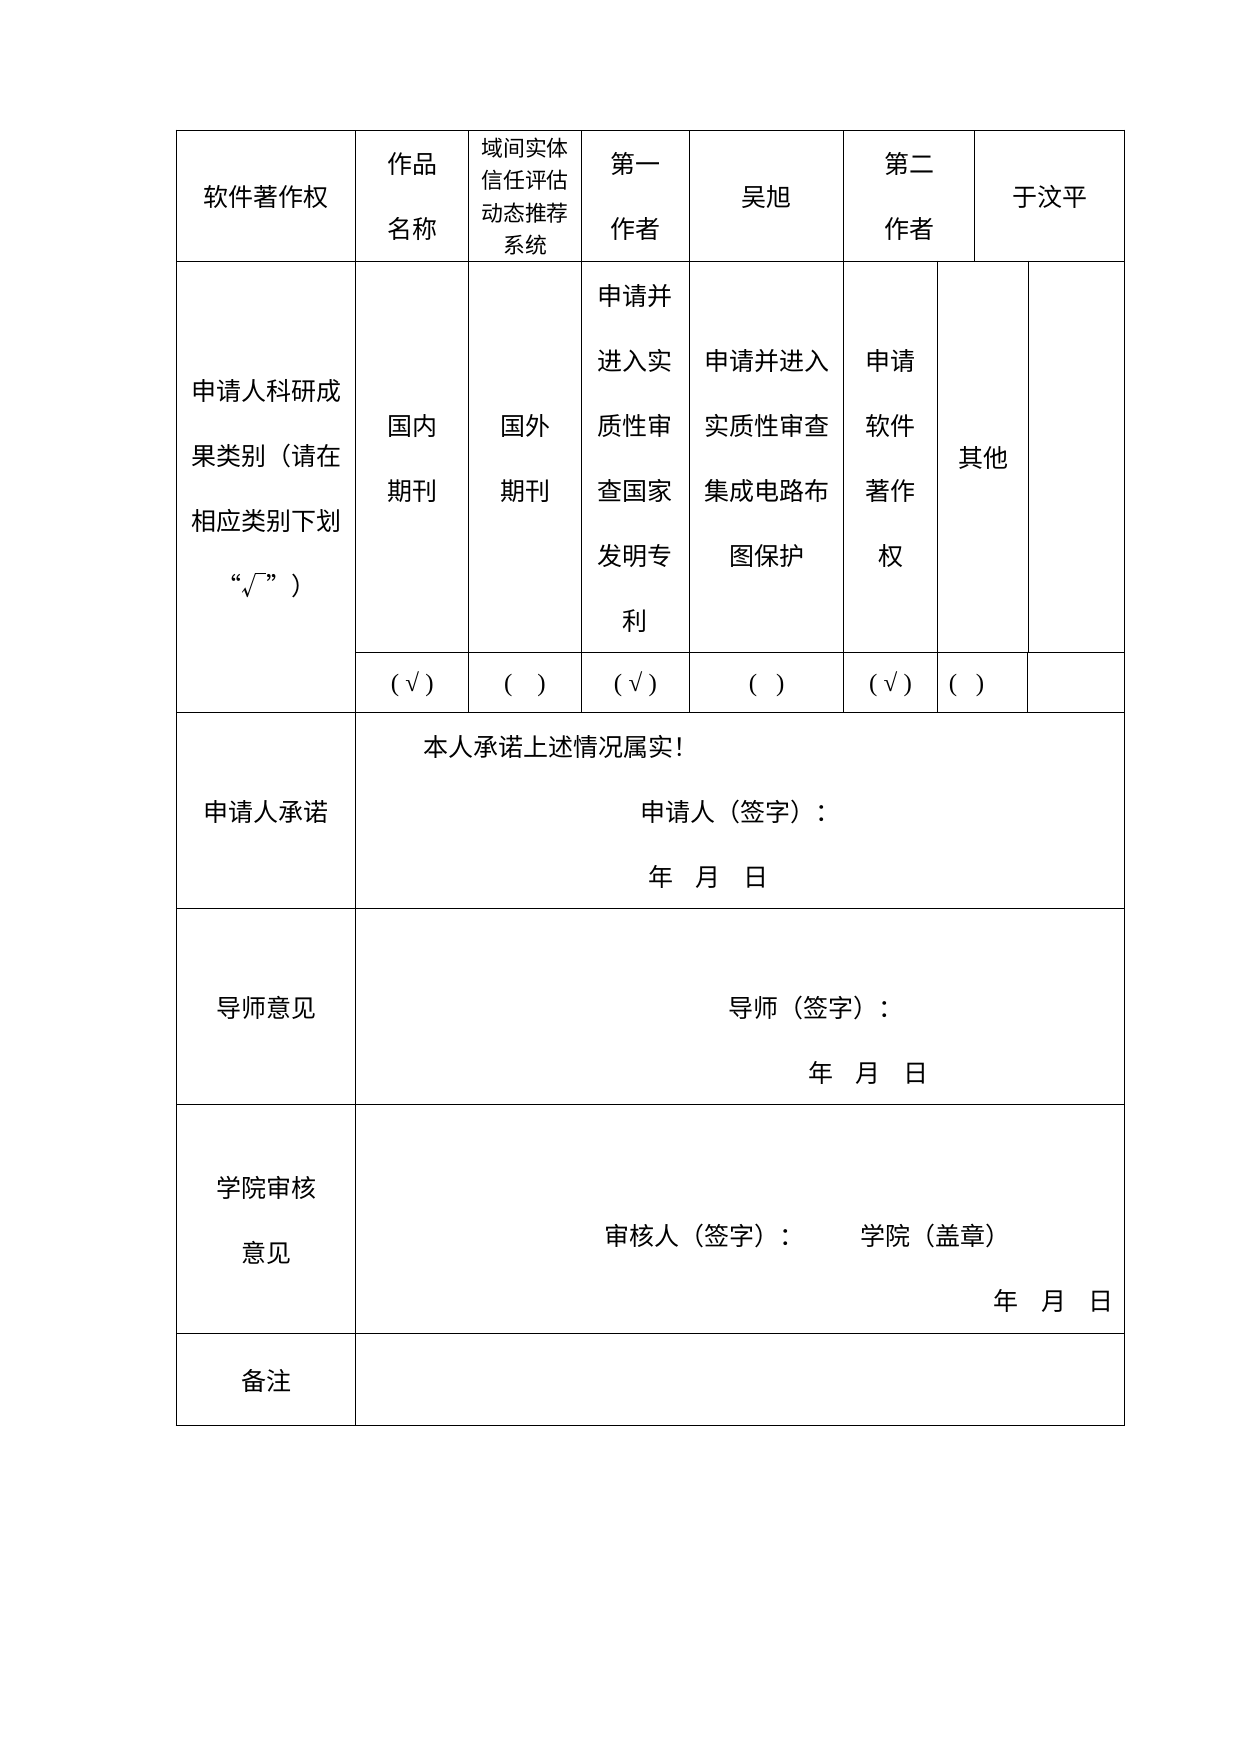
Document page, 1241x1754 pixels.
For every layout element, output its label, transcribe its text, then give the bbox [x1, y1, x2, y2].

table_cell ( ) [938, 653, 1027, 712]
table_cell ( √ ) [356, 653, 468, 712]
table_cell 申请并进入实质性审查国家发明专利 [582, 262, 689, 652]
table_cell 审核人（签字）： 学院（盖章） 年 月 日 [356, 1105, 1124, 1332]
table_cell [1029, 262, 1124, 652]
table_cell 作品 名称 [356, 131, 468, 261]
table_cell ( √ ) [582, 653, 689, 712]
table_cell 国内 期刊 [356, 262, 468, 652]
table_cell 导师（签字）： 年 月 日 [356, 909, 1124, 1104]
table_cell 第二 作者 [844, 131, 974, 261]
table_cell 国外 期刊 [469, 262, 581, 652]
table_cell 软件著作权 [177, 131, 355, 261]
table_cell 申请并进入实质性审查集成电路布图保护 [690, 262, 843, 652]
table_cell 吴旭 [690, 131, 843, 261]
table_cell 学院审核 意见 [177, 1105, 355, 1332]
table_cell 第一 作者 [582, 131, 689, 261]
table_cell 申请人承诺 [177, 713, 355, 908]
table_cell 于汶平 [975, 131, 1124, 261]
table_cell [1028, 653, 1124, 712]
table_cell 本人承诺上述情况属实！ 申请人（签字）： 年 月 日 [356, 713, 1124, 908]
table_cell ( ) [690, 653, 843, 712]
table_cell 申请人科研成果类别（请在相应类别下划“√”） [177, 262, 355, 712]
table_cell 申请软件著作权 [844, 262, 937, 652]
table_cell ( ) [469, 653, 581, 712]
table_cell 导师意见 [177, 909, 355, 1104]
table_cell 其他 [938, 262, 1028, 652]
table_cell [356, 1334, 1124, 1425]
table_cell 备注 [177, 1334, 355, 1425]
table_cell 域间实体信任评估动态推荐系统 [469, 131, 581, 261]
table_cell ( √ ) [844, 653, 937, 712]
